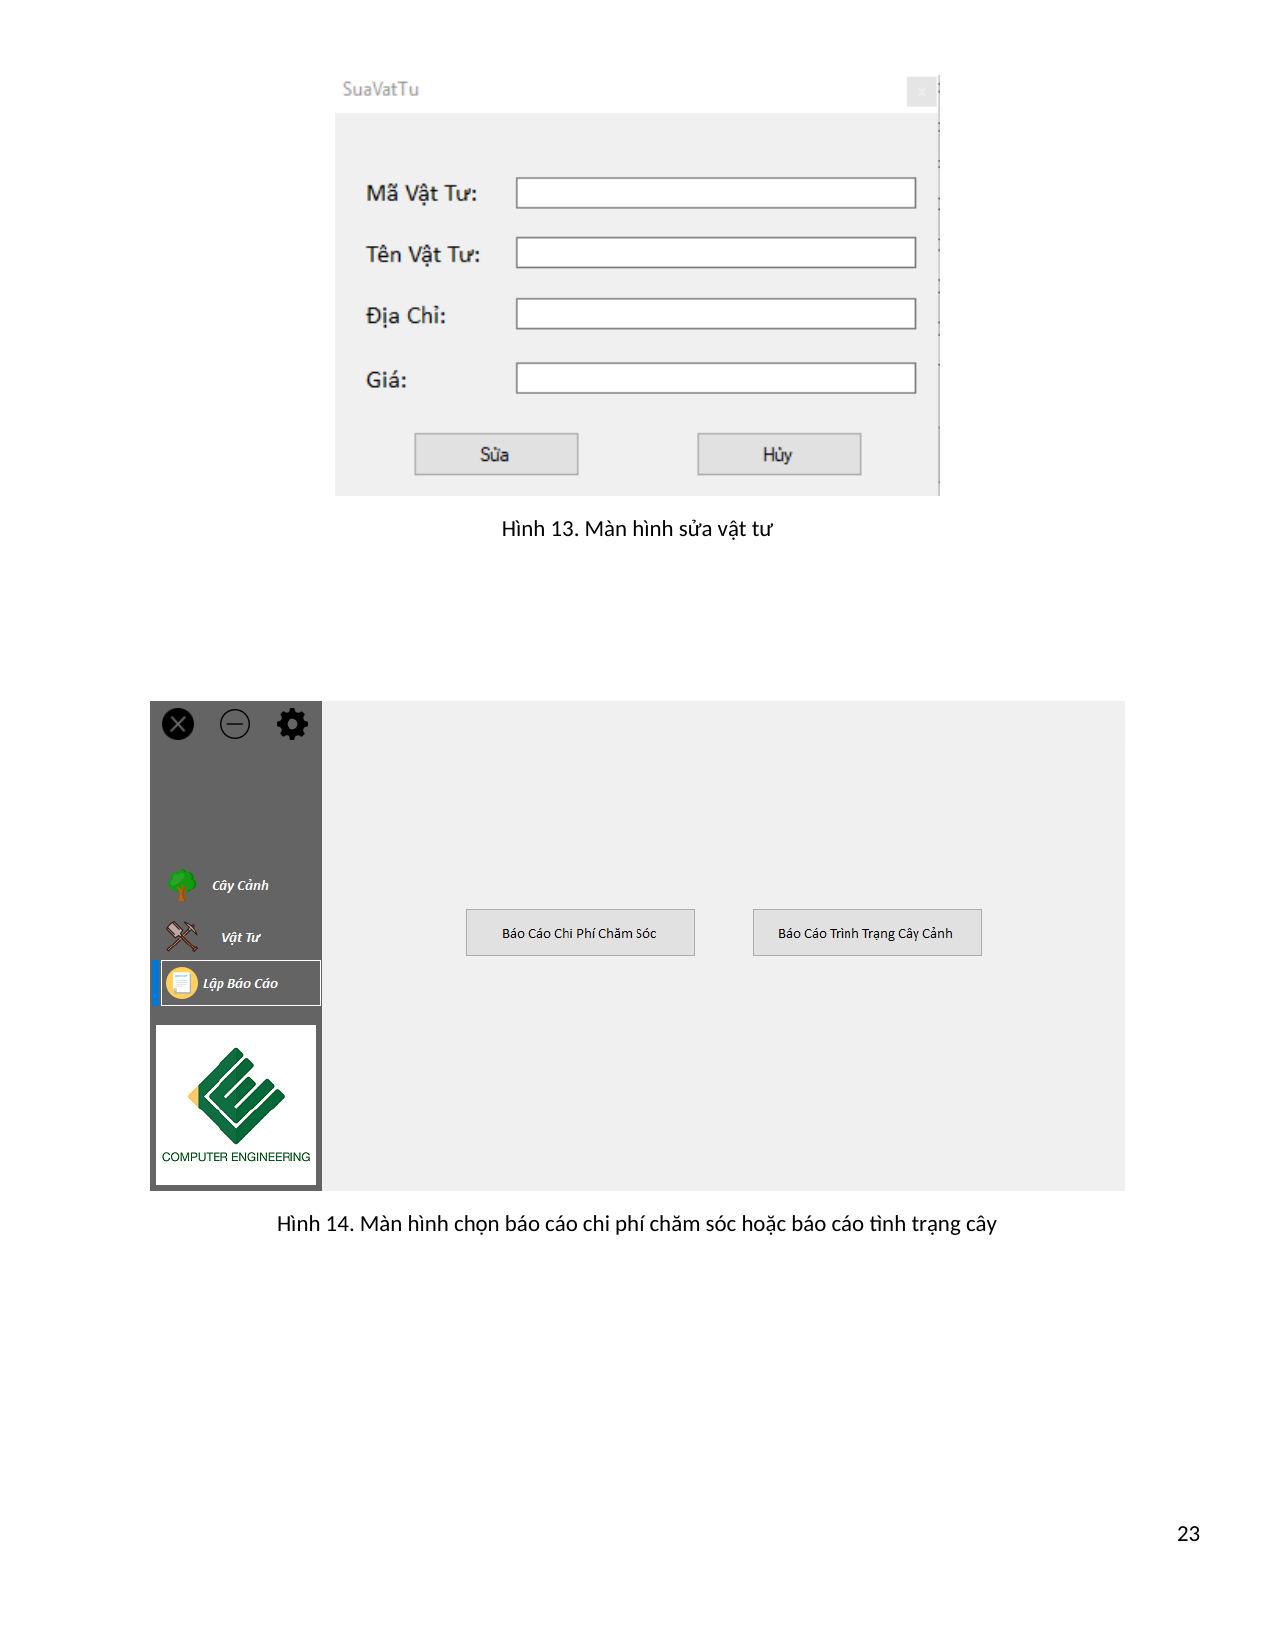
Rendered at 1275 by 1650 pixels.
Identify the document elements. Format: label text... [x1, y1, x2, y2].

picture [335, 75, 940, 496]
text Hình 14. Màn hình chọn báo cáo chi phí chăm sóc hoặc báo cáo tình trạng cây [75, 1209, 1200, 1237]
picture [150, 701, 1125, 1191]
text Hình 13. Màn hình sửa vật tư [75, 514, 1200, 542]
